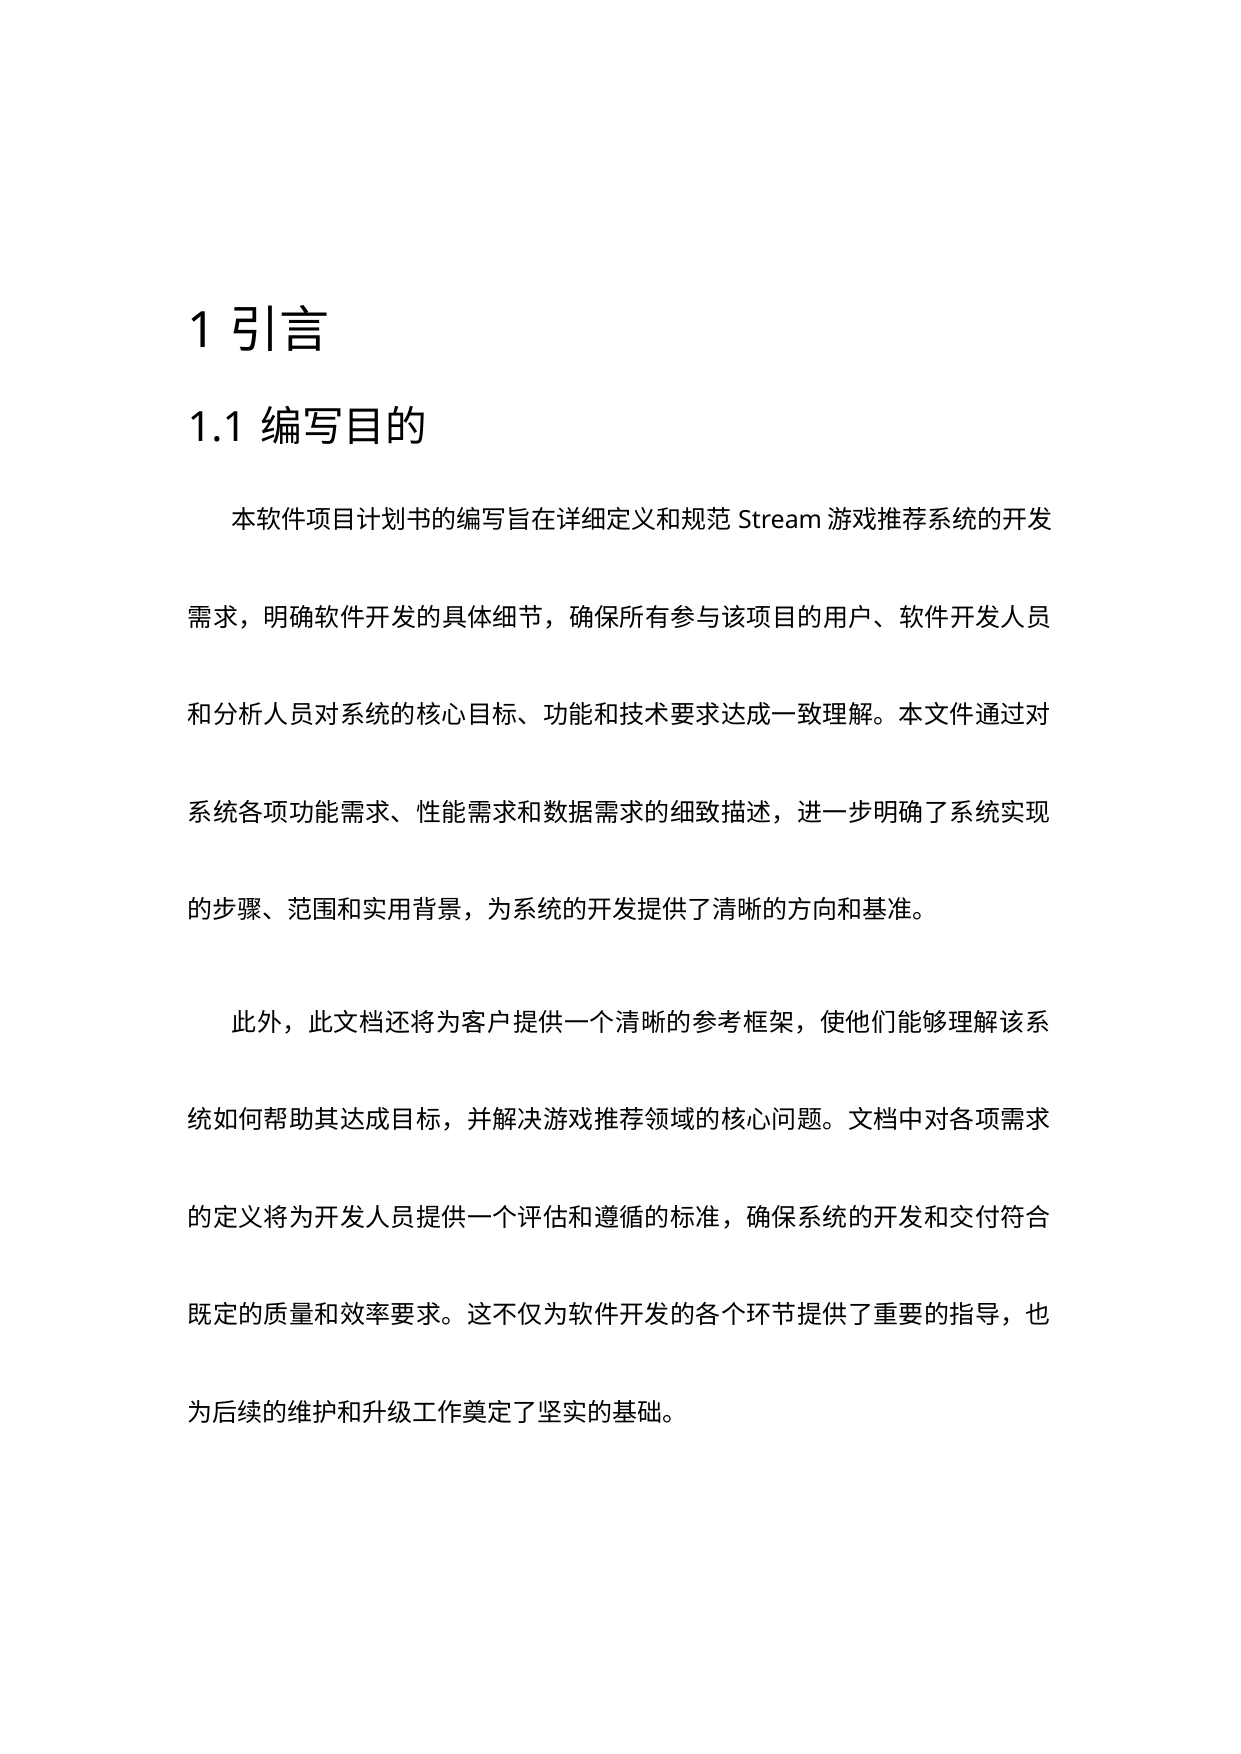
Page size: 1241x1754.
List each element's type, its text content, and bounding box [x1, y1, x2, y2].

subtitle 1 引言 [187, 277, 1053, 374]
subtitle 编写目的 [187, 391, 1053, 456]
text 本软件项目计划书的编写旨在详细定义和规范Stream游戏推荐系统的开发需求，明确软件开发的具体细节，确保所有参与该项目的用户、软件开发人员和分析人员对系统的核心目标、功能和技术要求达成一致理解。本文件通过对系统各项功能需求、性能需求和数据需求的细致描述，进一步明确了系统实现的步骤、范围和实用背景，为系统的开发提供了清晰的方向和基准。 [187, 485, 1053, 940]
text 此外，此文档还将为客户提供一个清晰的参考框架，使他们能够理解该系统如何帮助其达成目标，并解决游戏推荐领域的核心问题。文档中对各项需求的定义将为开发人员提供一个评估和遵循的标准，确保系统的开发和交付符合既定的质量和效率要求。这不仅为软件开发的各个环节提供了重要的指导，也为后续的维护和升级工作奠定了坚实的基础。 [187, 988, 1053, 1443]
